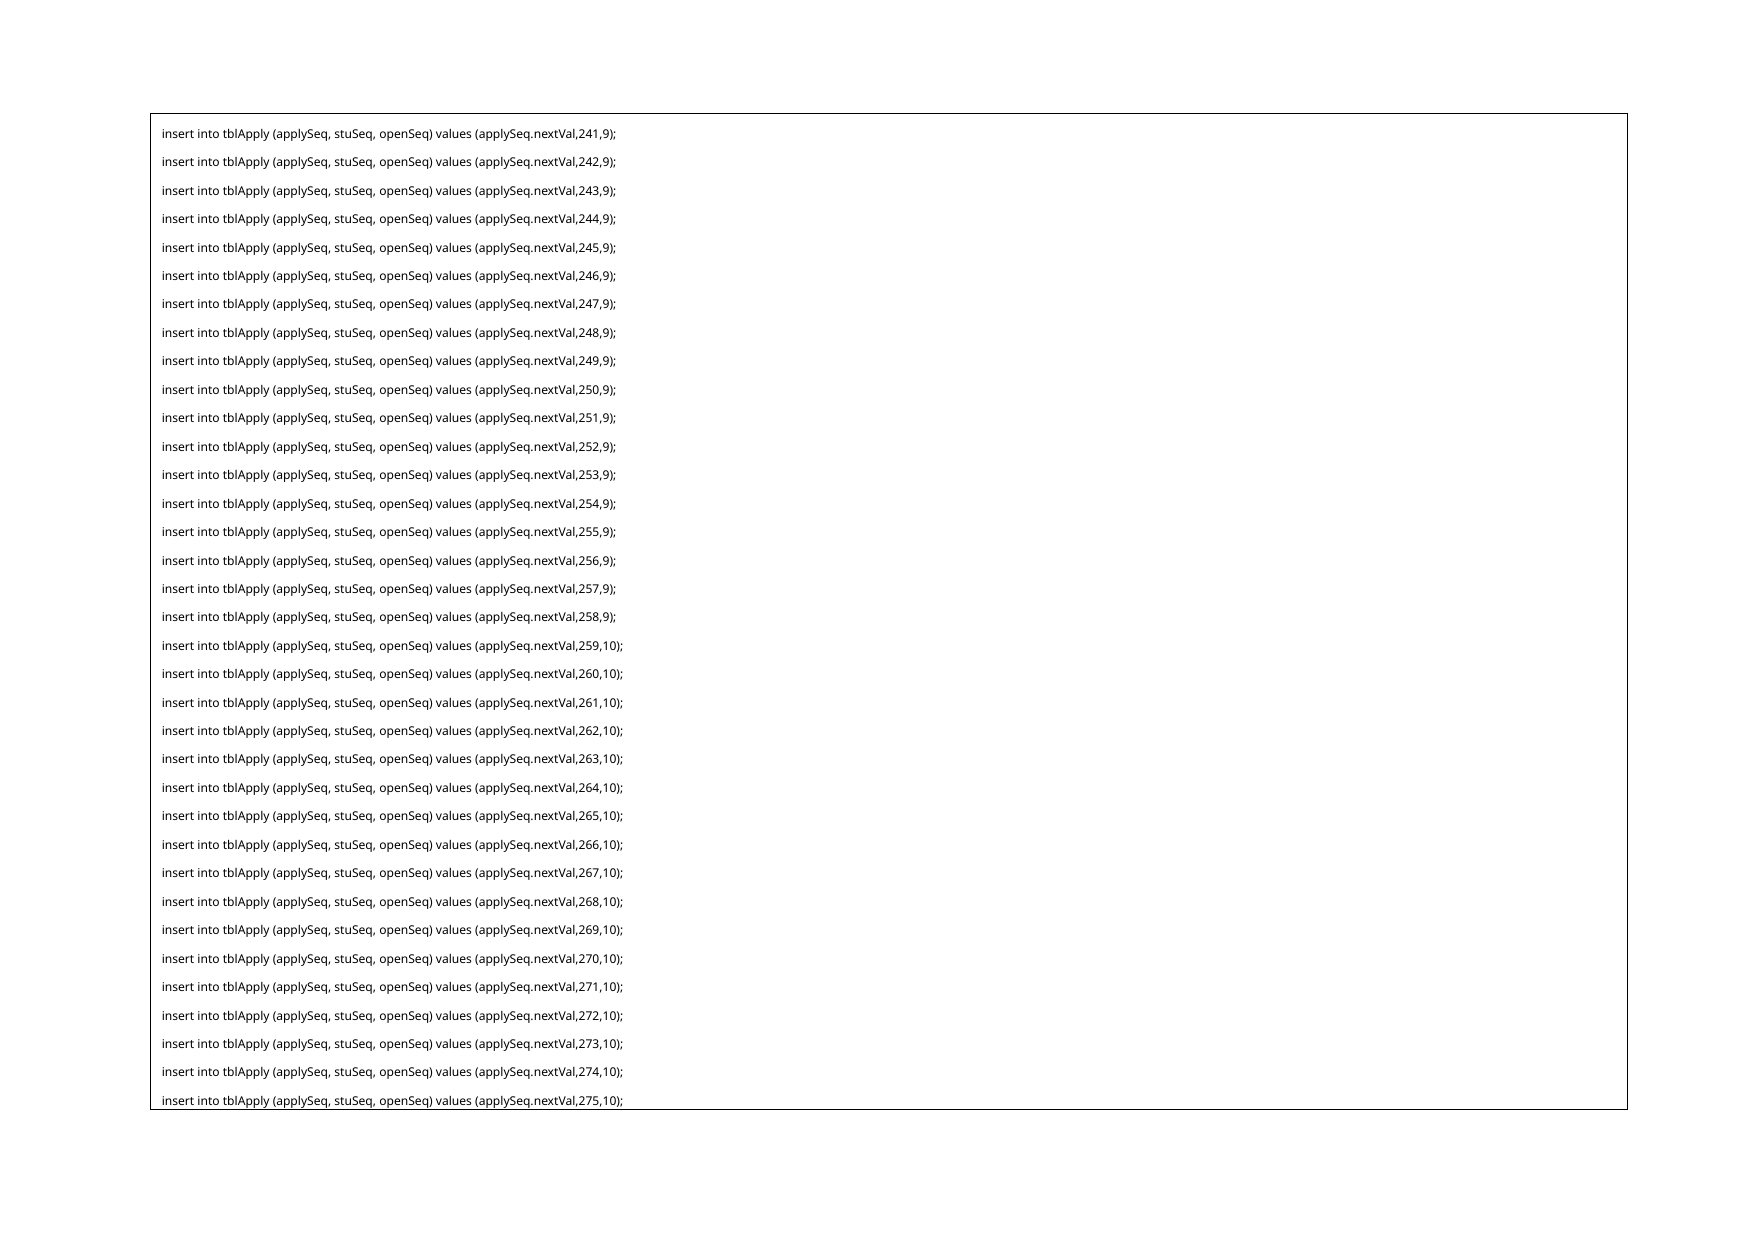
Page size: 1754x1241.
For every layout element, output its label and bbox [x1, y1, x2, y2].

table_cell [151, 114, 1627, 1109]
